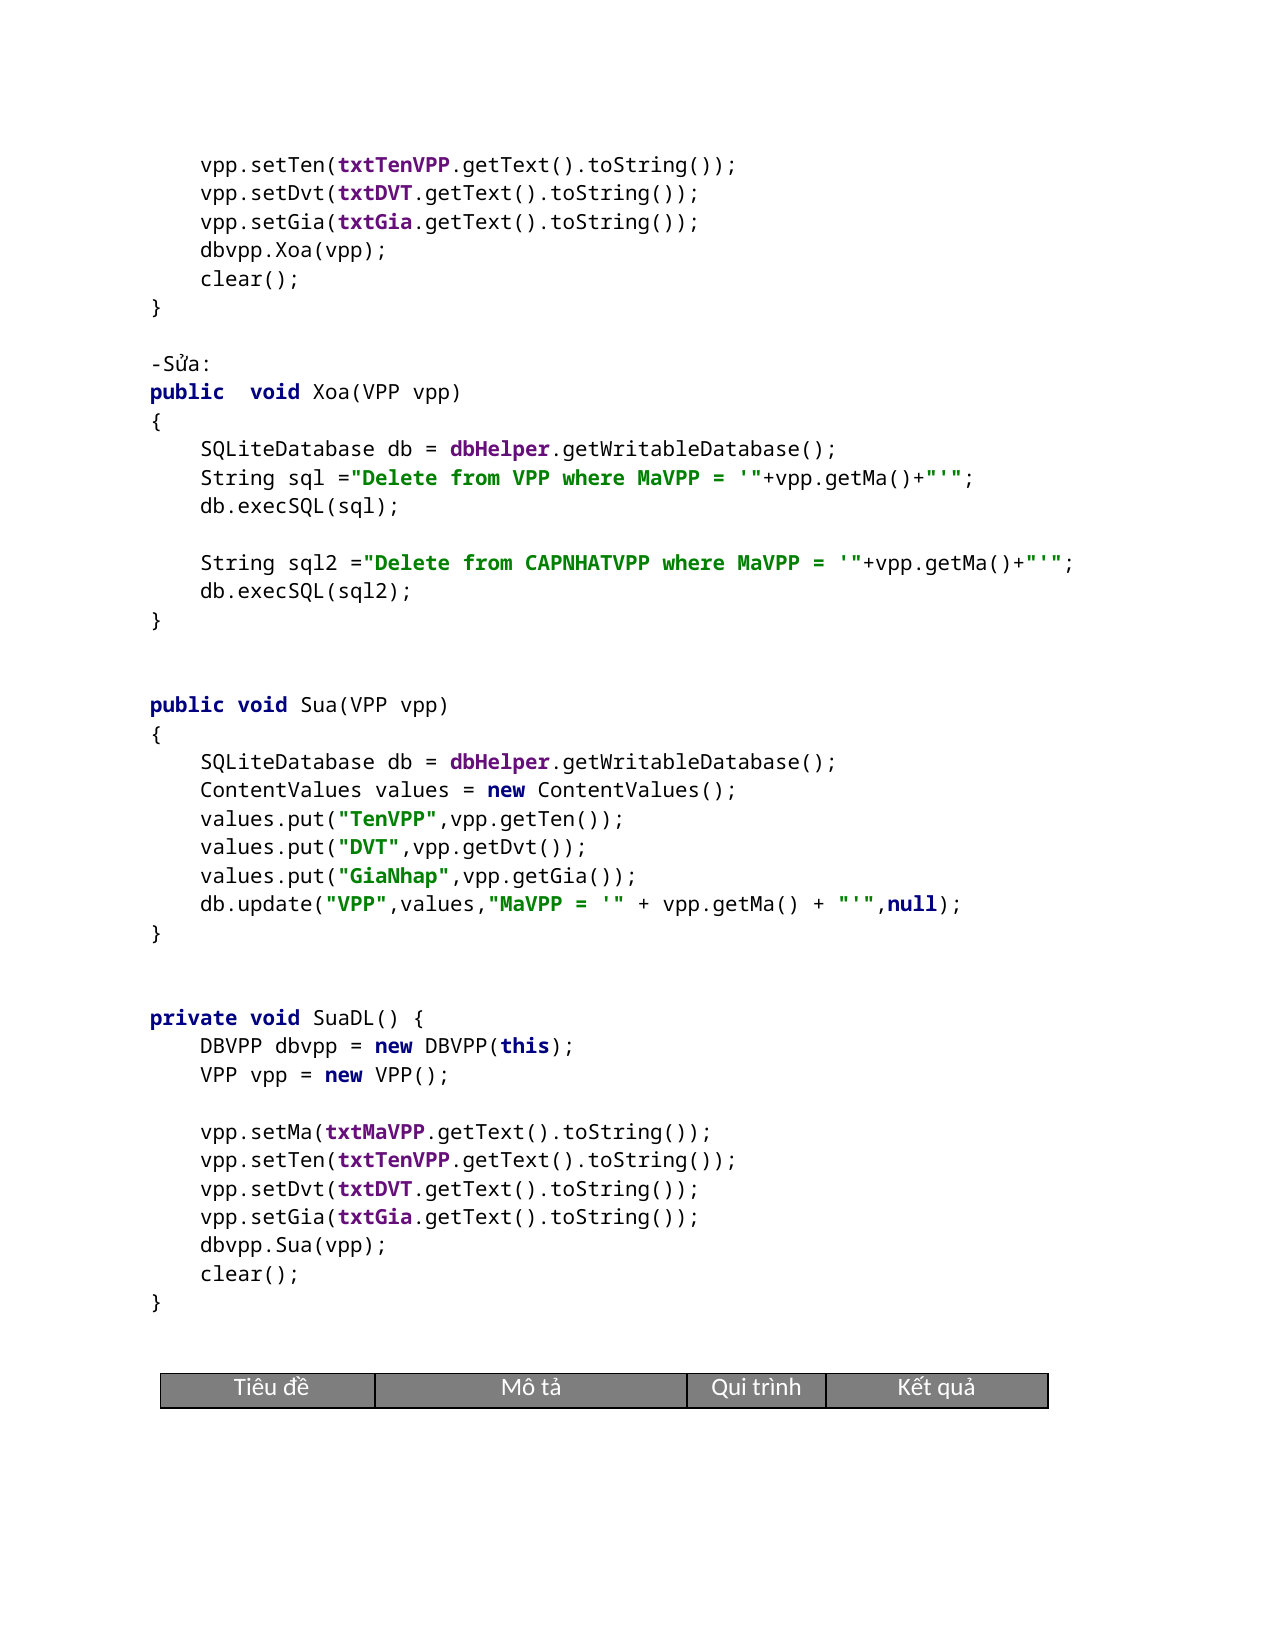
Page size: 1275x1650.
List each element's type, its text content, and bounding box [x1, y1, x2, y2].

table_header Qui trình [688, 1374, 825, 1407]
table_header Mô tả [376, 1374, 686, 1407]
text public void Sua(VPP vpp) { SQLiteDatabase db = dbHelper.getWritableDatabase(); ContentValues values = new ContentValues(); values.put("TenVPP",vpp.getTen()); values.put("DVT",vpp.getDvt()); values.put("GiaNhap",vpp.getGia()); db.update("VPP",values,"MaVPP = '" + vpp.getMa() + "'",null); } [150, 690, 1125, 946]
table_header Kết quả [827, 1374, 1047, 1407]
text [150, 150, 1125, 321]
text -Sửa: [150, 349, 1125, 377]
text public void Xoa(VPP vpp) { SQLiteDatabase db = dbHelper.getWritableDatabase(); String sql ="Delete from VPP where MaVPP = '"+vpp.getMa()+"'"; db.execSQL(sql); String sql2 ="Delete from CAPNHATVPP where MaVPP = '"+vpp.getMa()+"'"; db.execSQL(sql2); } [150, 377, 1125, 633]
table_header Tiêu đề [161, 1374, 374, 1407]
text private void SuaDL() { DBVPP dbvpp = new DBVPP(this); VPP vpp = new VPP(); vpp.setMa(txtMaVPP.getText().toString()); vpp.setTen(txtTenVPP.getText().toString()); vpp.setDvt(txtDVT.getText().toString()); vpp.setGia(txtGia.getText().toString()); dbvpp.Sua(vpp); clear(); } [150, 1003, 1125, 1316]
